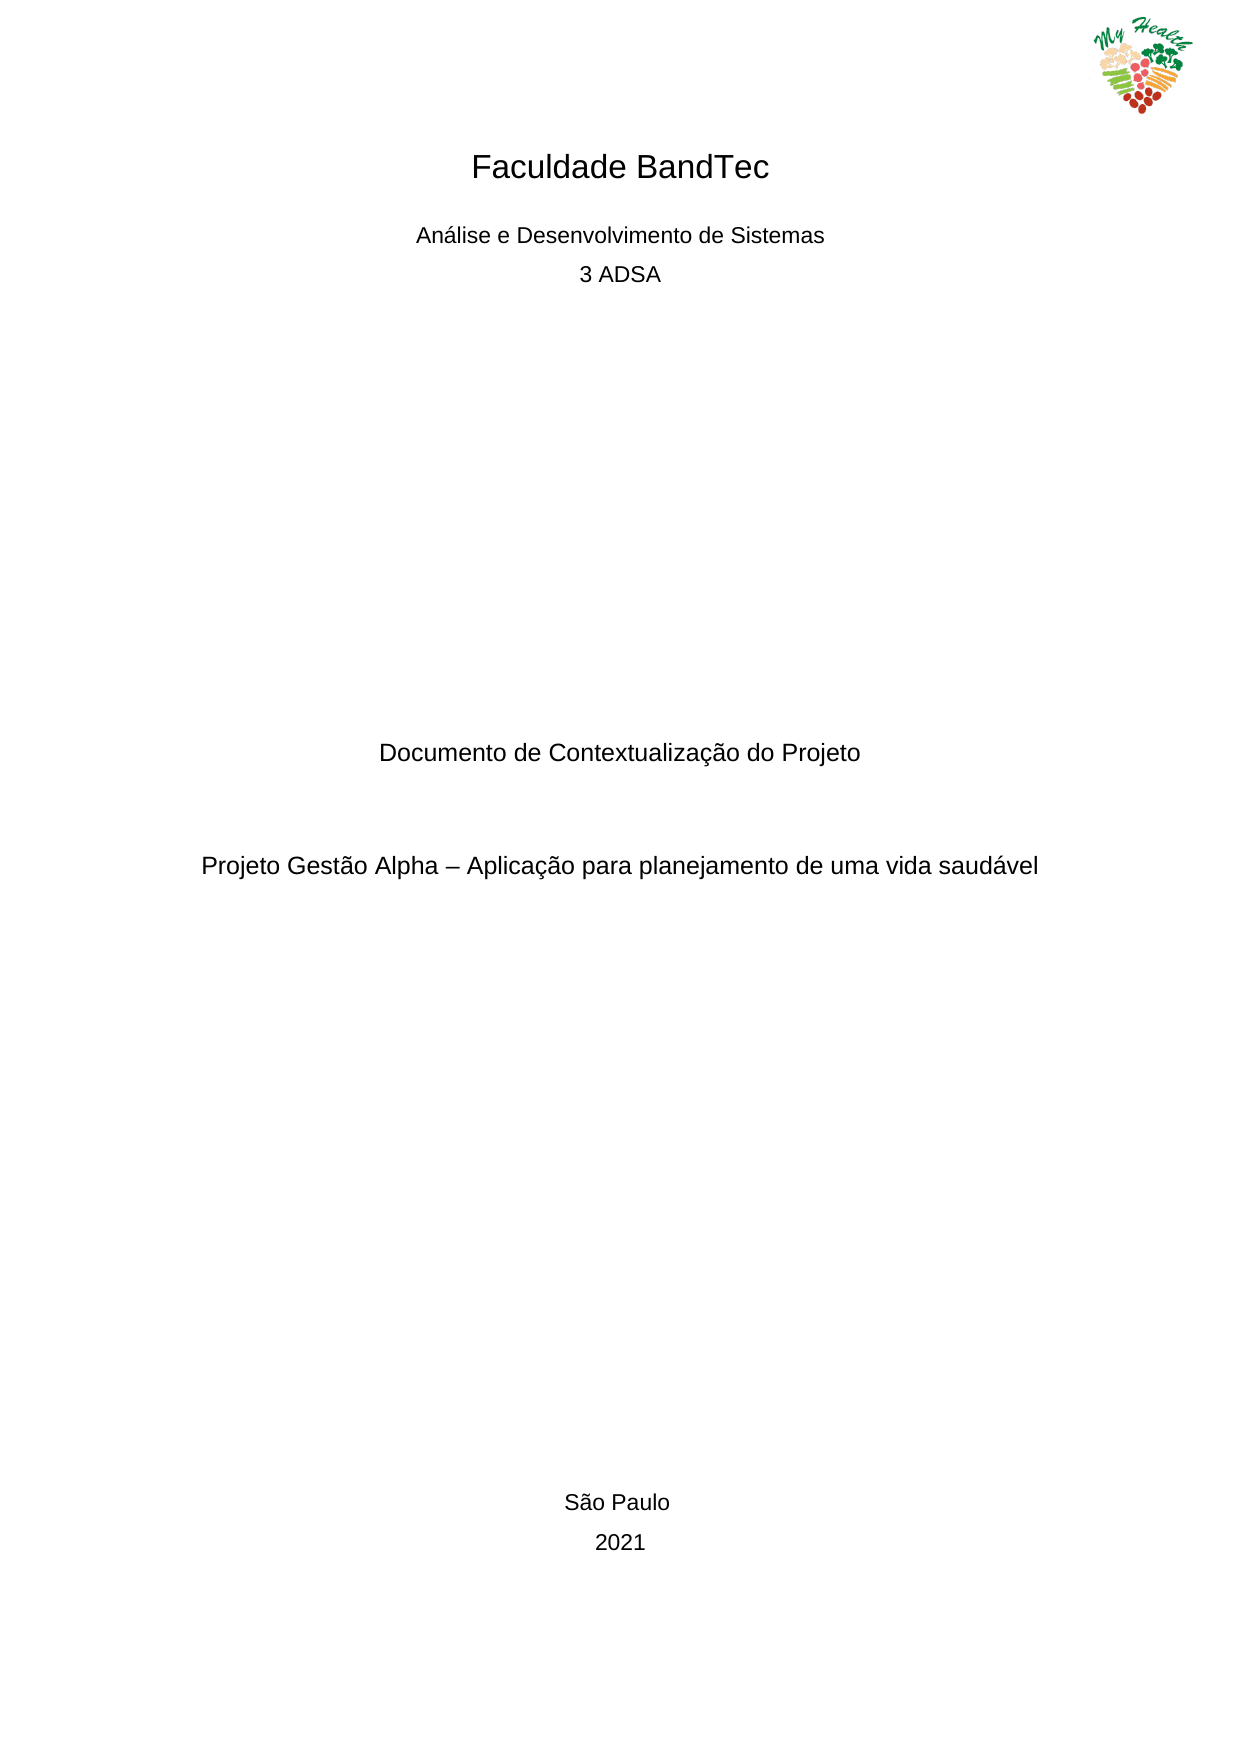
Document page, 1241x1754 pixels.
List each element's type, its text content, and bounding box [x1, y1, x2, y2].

text 3 ADSA [177, 261, 1063, 288]
picture [1081, 16, 1210, 113]
text Análise e Desenvolvimento de Sistemas [177, 222, 1063, 248]
text São Paulo 2021 [177, 1489, 1063, 1555]
text Projeto Gestão Alpha – Aplicação para planejamento de uma vida saudável [177, 851, 1063, 879]
text Documento de Contextualização do Projeto [177, 738, 1063, 767]
text Faculdade BandTec [177, 148, 1063, 186]
